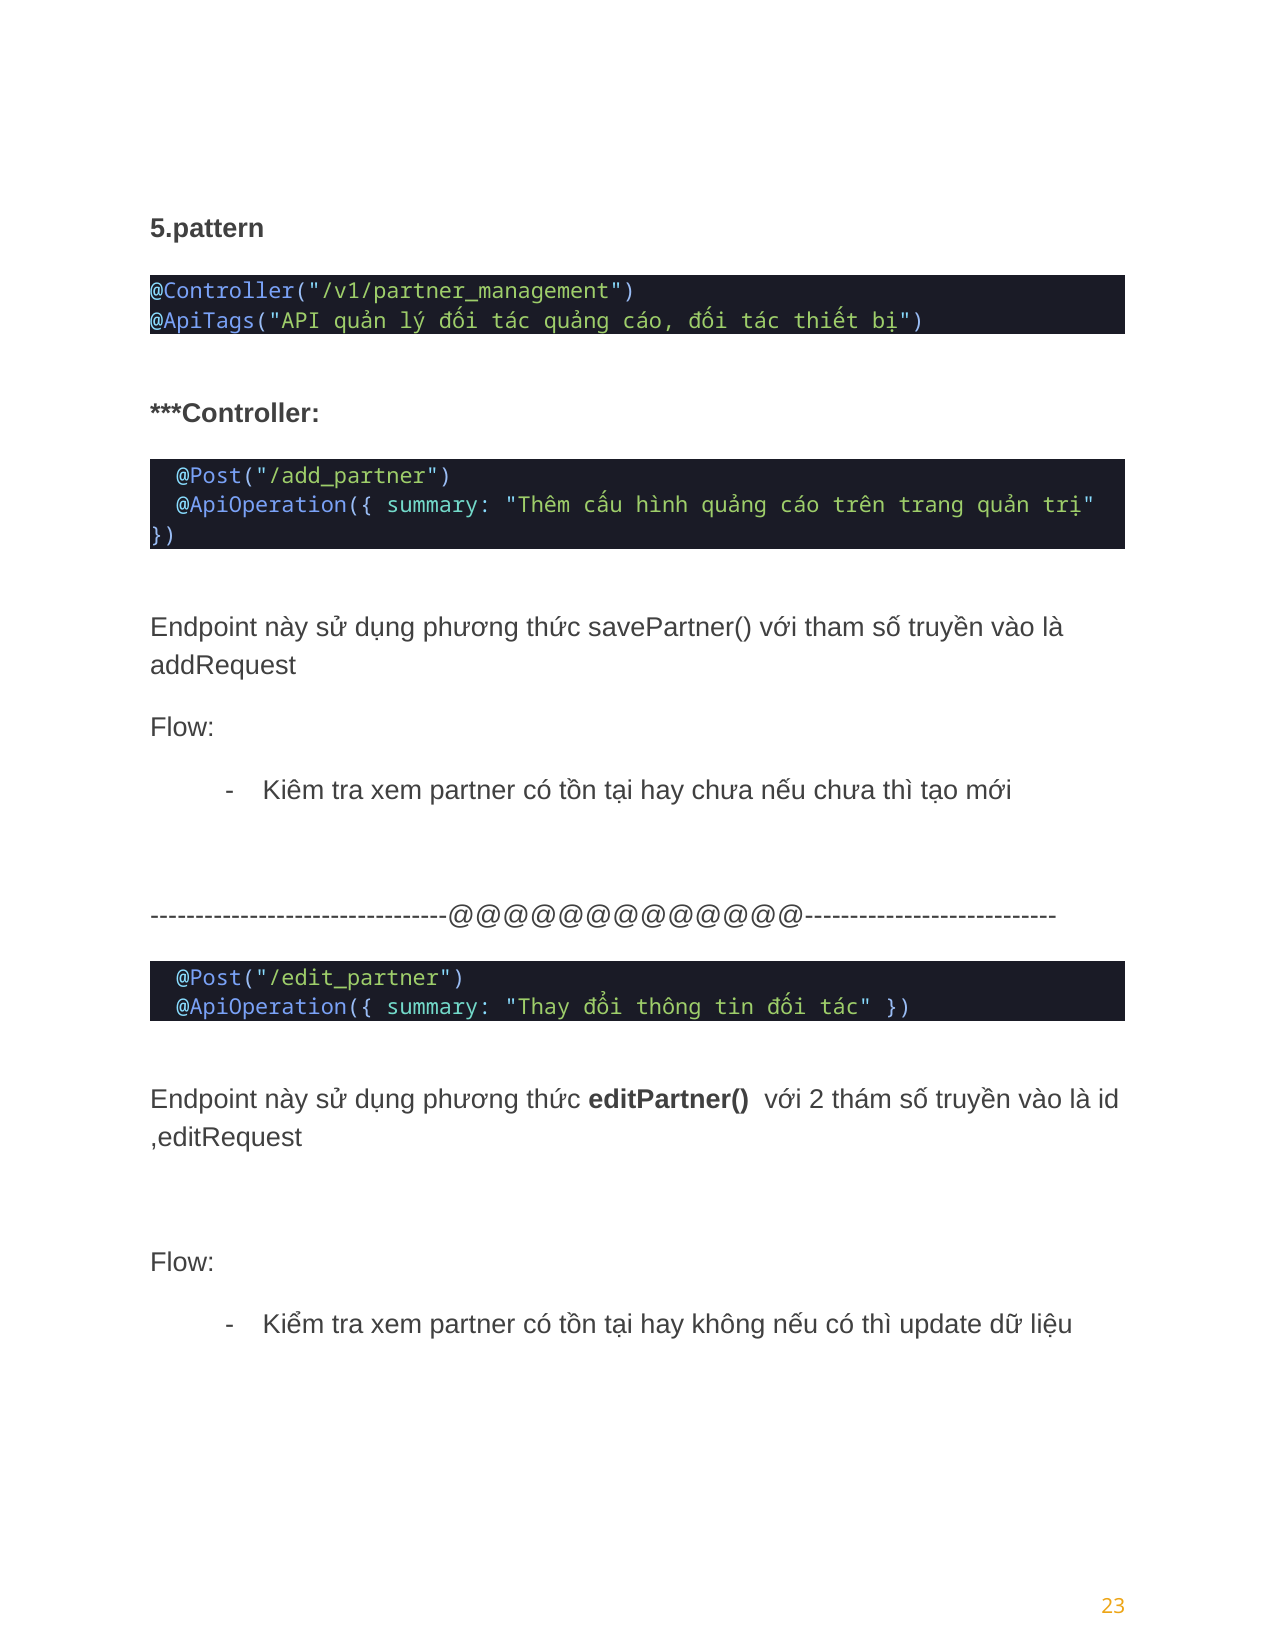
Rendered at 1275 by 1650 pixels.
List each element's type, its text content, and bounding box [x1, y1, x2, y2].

text ---------------------------------@@@@@@@@@@@@@---------------------------- [150, 899, 1125, 930]
text @ApiOperation({ summary: "Thay đổi thông tin đối tác" }) [150, 991, 1125, 1021]
list Kiểm tra xem partner có tồn tại hay không nếu có thì update dữ liệu [225, 1308, 1125, 1340]
list Kiêm tra xem partner có tồn tại hay chưa nếu chưa thì tạo mới [225, 774, 1125, 805]
text @Post("/add_partner") [150, 459, 1125, 489]
text Flow: [150, 711, 1125, 743]
text @Controller("/v1/partner_management") [150, 275, 1125, 305]
text @Post("/edit_partner") [150, 961, 1125, 991]
text Endpoint này sử dụng phương thức editPartner() với 2 thám số truyền vào là id ,editRequest [150, 1083, 1125, 1152]
text ***Controller: [150, 397, 1125, 428]
text @ApiOperation({ summary: "Thêm cấu hình quảng cáo trên trang quản trị" }) [150, 489, 1125, 549]
text @ApiTags("API quản lý đối tác quảng cáo, đối tác thiết bị") [150, 305, 1125, 334]
text 5.pattern [150, 212, 1125, 244]
text Endpoint này sử dụng phương thức savePartner() với tham số truyền vào là addRequest [150, 611, 1125, 680]
text Flow: [150, 1246, 1125, 1277]
